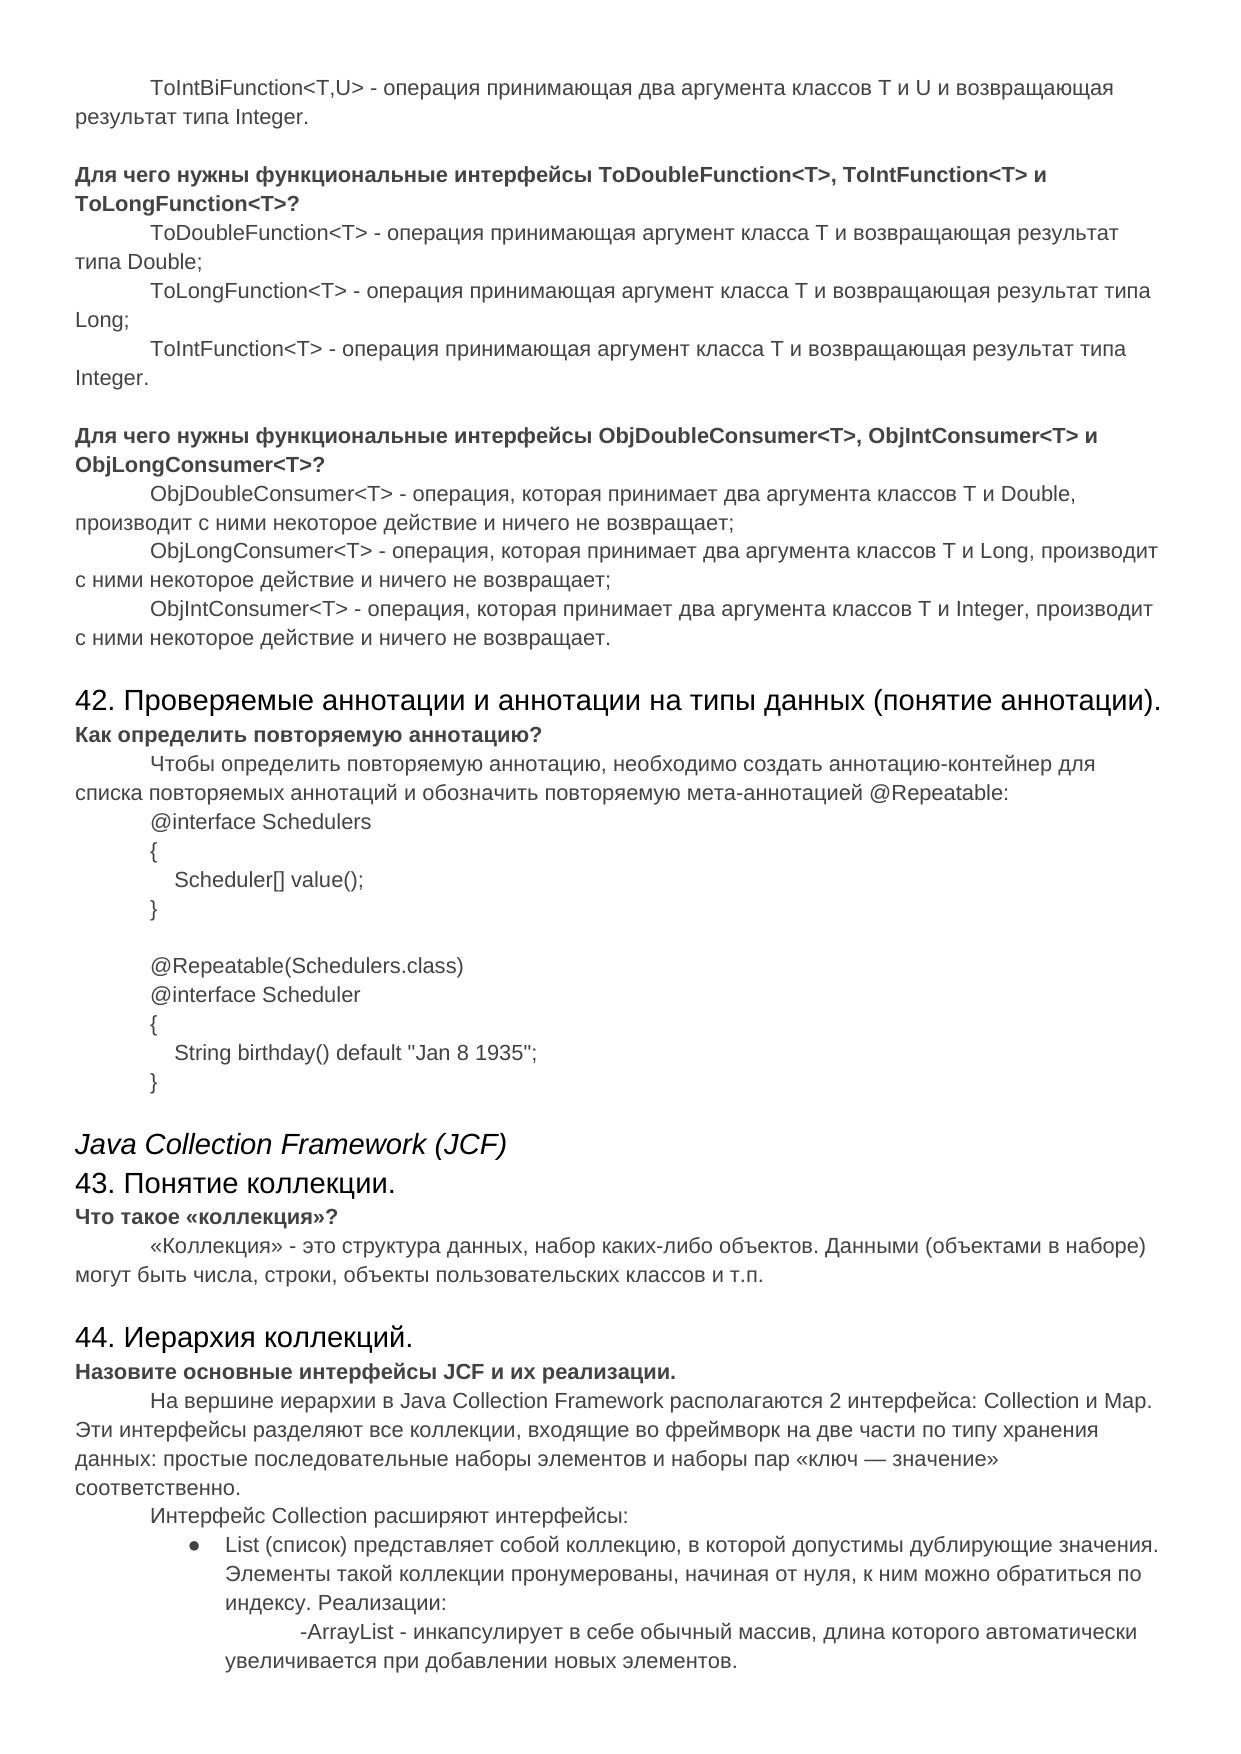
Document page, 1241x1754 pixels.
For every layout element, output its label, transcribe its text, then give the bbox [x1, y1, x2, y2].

text Для чего нужны функциональные интерфейсы ToDoubleFunction<T>, ToIntFunction<T> и ToLongFunction<T>? [75, 162, 1165, 216]
text Чтобы определить повторяемую аннотацию, необходимо создать аннотацию-контейнер для списка повторяемых аннотаций и обозначить повторяемую мета-аннотацией @Repeatable: [75, 751, 1165, 805]
text String birthday() default "Jan 8 1935"; [75, 1040, 1165, 1065]
text 44. Иерархия коллекций. [75, 1320, 1165, 1353]
text На вершине иерархии в Java Collection Framework располагаются 2 интерфейса: Collection и Map. Эти интерфейсы разделяют все коллекции, входящие во фреймворк на две части по типу хранения данных: простые последовательные наборы элементов и наборы пар «ключ — значение» соответственно. [75, 1387, 1165, 1499]
text -ArrayList - инкапсулирует в себе обычный массив, длина которого автоматически увеличивается при добавлении новых элементов. [225, 1619, 1165, 1673]
text 42. Проверяемые аннотации и аннотации на типы данных (понятие аннотации). [75, 683, 1165, 717]
text @interface Schedulers [75, 808, 1165, 834]
text @Repeatable(Schedulers.class) [75, 953, 1165, 978]
text ToLongFunction<T> - операция принимающая аргумент класса T и возвращающая результат типа Long; [75, 278, 1165, 332]
text ObjLongConsumer<T> - операция, которая принимает два аргумента классов T и Long, производит с ними некоторое действие и ничего не возвращает; [75, 538, 1165, 592]
text Назовите основные интерфейсы JCF и их реализации. [75, 1358, 1165, 1384]
text } [75, 895, 1165, 921]
text ToDoubleFunction<T> - операция принимающая аргумент класса T и возвращающая результат типа Double; [75, 220, 1165, 274]
text } [75, 1069, 1165, 1094]
text ToIntBiFunction<T,U> - операция принимающая два аргумента классов T и U и возвращающая результат типа Integer. [75, 75, 1165, 129]
text Как определить повторяемую аннотацию? [75, 722, 1165, 747]
text ObjDoubleConsumer<T> - операция, которая принимает два аргумента классов T и Double, производит с ними некоторое действие и ничего не возвращает; [75, 480, 1165, 534]
text { [75, 837, 1165, 863]
text Java Collection Framework (JCF) [75, 1127, 1165, 1161]
text Для чего нужны функциональные интерфейсы ObjDoubleConsumer<T>, ObjIntConsumer<T> и ObjLongConsumer<T>? [75, 422, 1165, 477]
text ToIntFunction<T> - операция принимающая аргумент класса T и возвращающая результат типа Integer. [75, 336, 1165, 390]
text Что такое «коллекция»? [75, 1204, 1165, 1229]
text @interface Scheduler [75, 982, 1165, 1007]
list List (список) представляет собой коллекцию, в которой допустимы дублирующие значения. Элементы такой коллекции пронумерованы, начиная от нуля, к ним можно обратиться по индексу. Реализации: [187, 1532, 1165, 1615]
text 43. Понятие коллекции. [75, 1166, 1165, 1199]
text «Коллекция» - это структура данных, набор каких-либо объектов. Данными (объектами в наборе) могут быть числа, строки, объекты пользовательских классов и т.п. [75, 1233, 1165, 1287]
text Scheduler[] value(); [75, 866, 1165, 892]
text { [75, 1011, 1165, 1036]
text ObjIntConsumer<T> - операция, которая принимает два аргумента классов T и Integer, производит с ними некоторое действие и ничего не возвращает. [75, 596, 1165, 650]
text Интерфейс Collection расширяют интерфейсы: [75, 1503, 1165, 1528]
